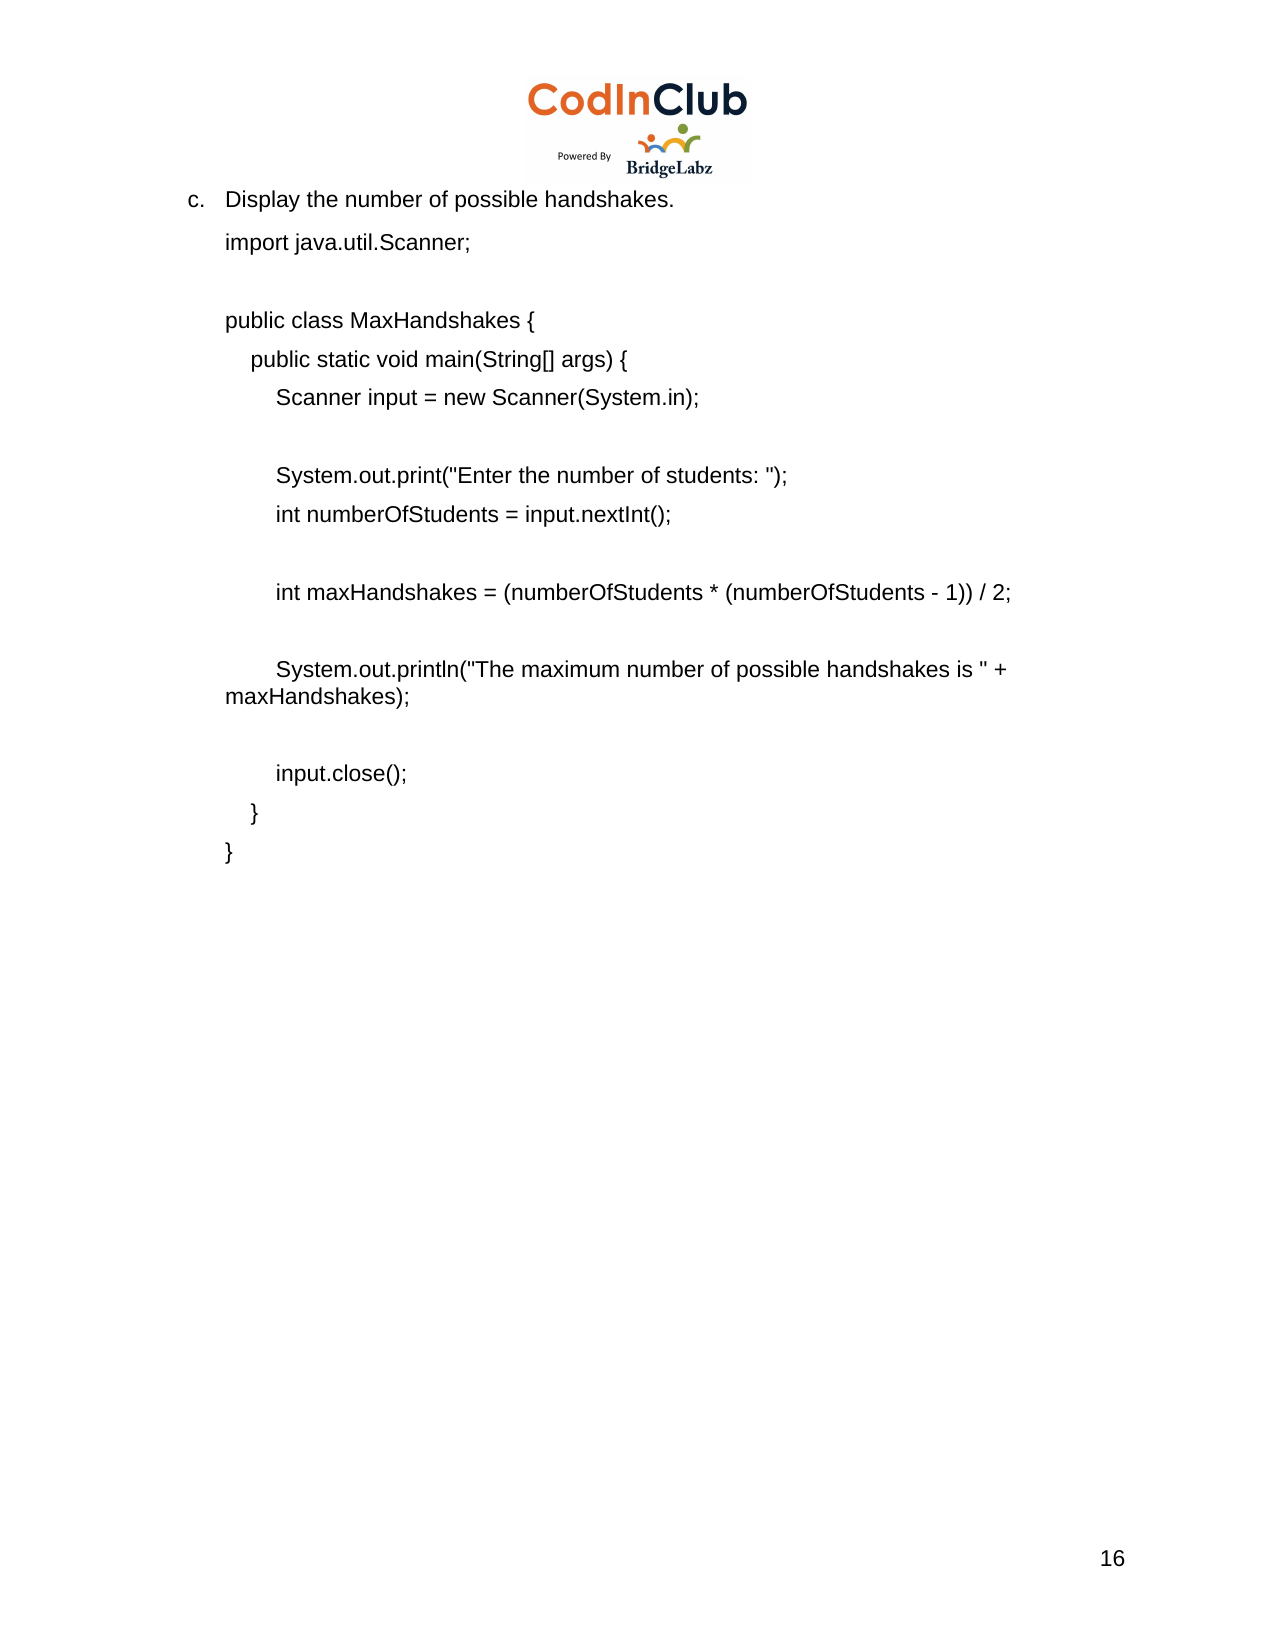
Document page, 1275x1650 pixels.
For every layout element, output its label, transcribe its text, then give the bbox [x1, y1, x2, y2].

text System.out.println("The maximum number of possible handshakes is " + maxHandshakes); [225, 656, 1125, 709]
text } [225, 838, 1125, 864]
text input.close(); [225, 760, 1125, 787]
text Scanner input = new Scanner(System.in); [225, 384, 1125, 411]
text int numberOfStudents = input.nextInt(); [225, 501, 1125, 527]
text public class MaxHandshakes { [225, 307, 1125, 333]
list Display the number of possible handshakes. [187, 186, 1125, 213]
text import java.util.Scanner; [225, 229, 1125, 255]
text } [225, 799, 1125, 826]
picture [523, 75, 752, 183]
text int maxHandshakes = (numberOfStudents * (numberOfStudents - 1)) / 2; [225, 579, 1125, 605]
text System.out.print("Enter the number of students: "); [225, 462, 1125, 488]
text public static void main(String[] args) { [225, 346, 1125, 372]
